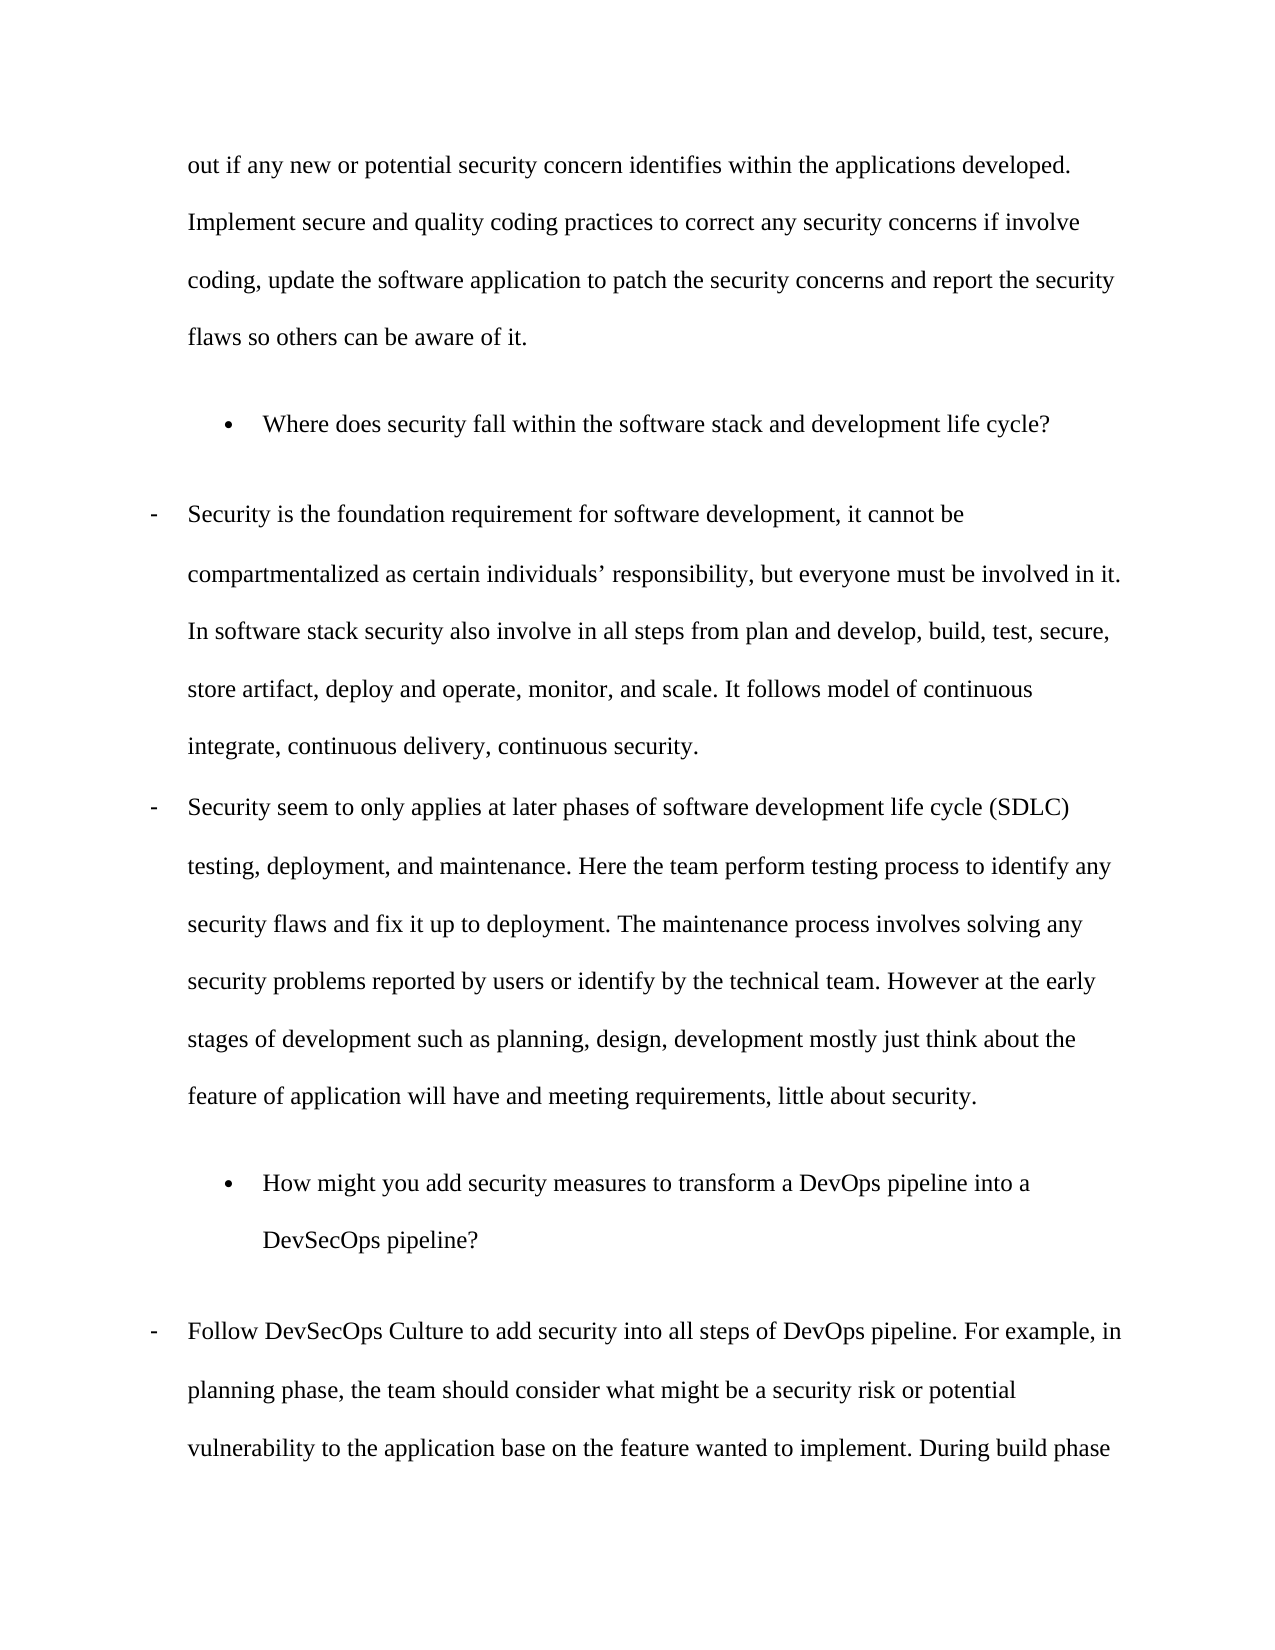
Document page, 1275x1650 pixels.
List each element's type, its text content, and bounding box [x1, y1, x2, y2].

list How might you add security measures to transform a DevOps pipeline into a DevSecOps pipeline? [225, 1168, 1125, 1254]
list Where does security fall within the software stack and development life cycle? [225, 409, 1125, 438]
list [150, 150, 1125, 351]
list Security seem to only applies at later phases of software development life cycle (SDLC) testing, deployment, and maintenance. Here the team perform testing process to identify any security flaws and fix it up to deployment. The maintenance process involves solving any security problems reported by users or identify by the technical team. However at the early stages of development such as planning, design, development mostly just think about the feature of application will have and meeting requirements, little about security. [150, 789, 1125, 1110]
list Security is the foundation requirement for software development, it cannot be compartmentalized as certain individuals’ responsibility, but everyone must be involved in it. [150, 496, 1125, 587]
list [150, 1312, 1125, 1461]
list In software stack security also involve in all steps from plan and develop, build, test, secure, store artifact, deploy and operate, monitor, and scale. It follows model of continuous integrate, continuous delivery, continuous security. [187, 616, 1125, 760]
